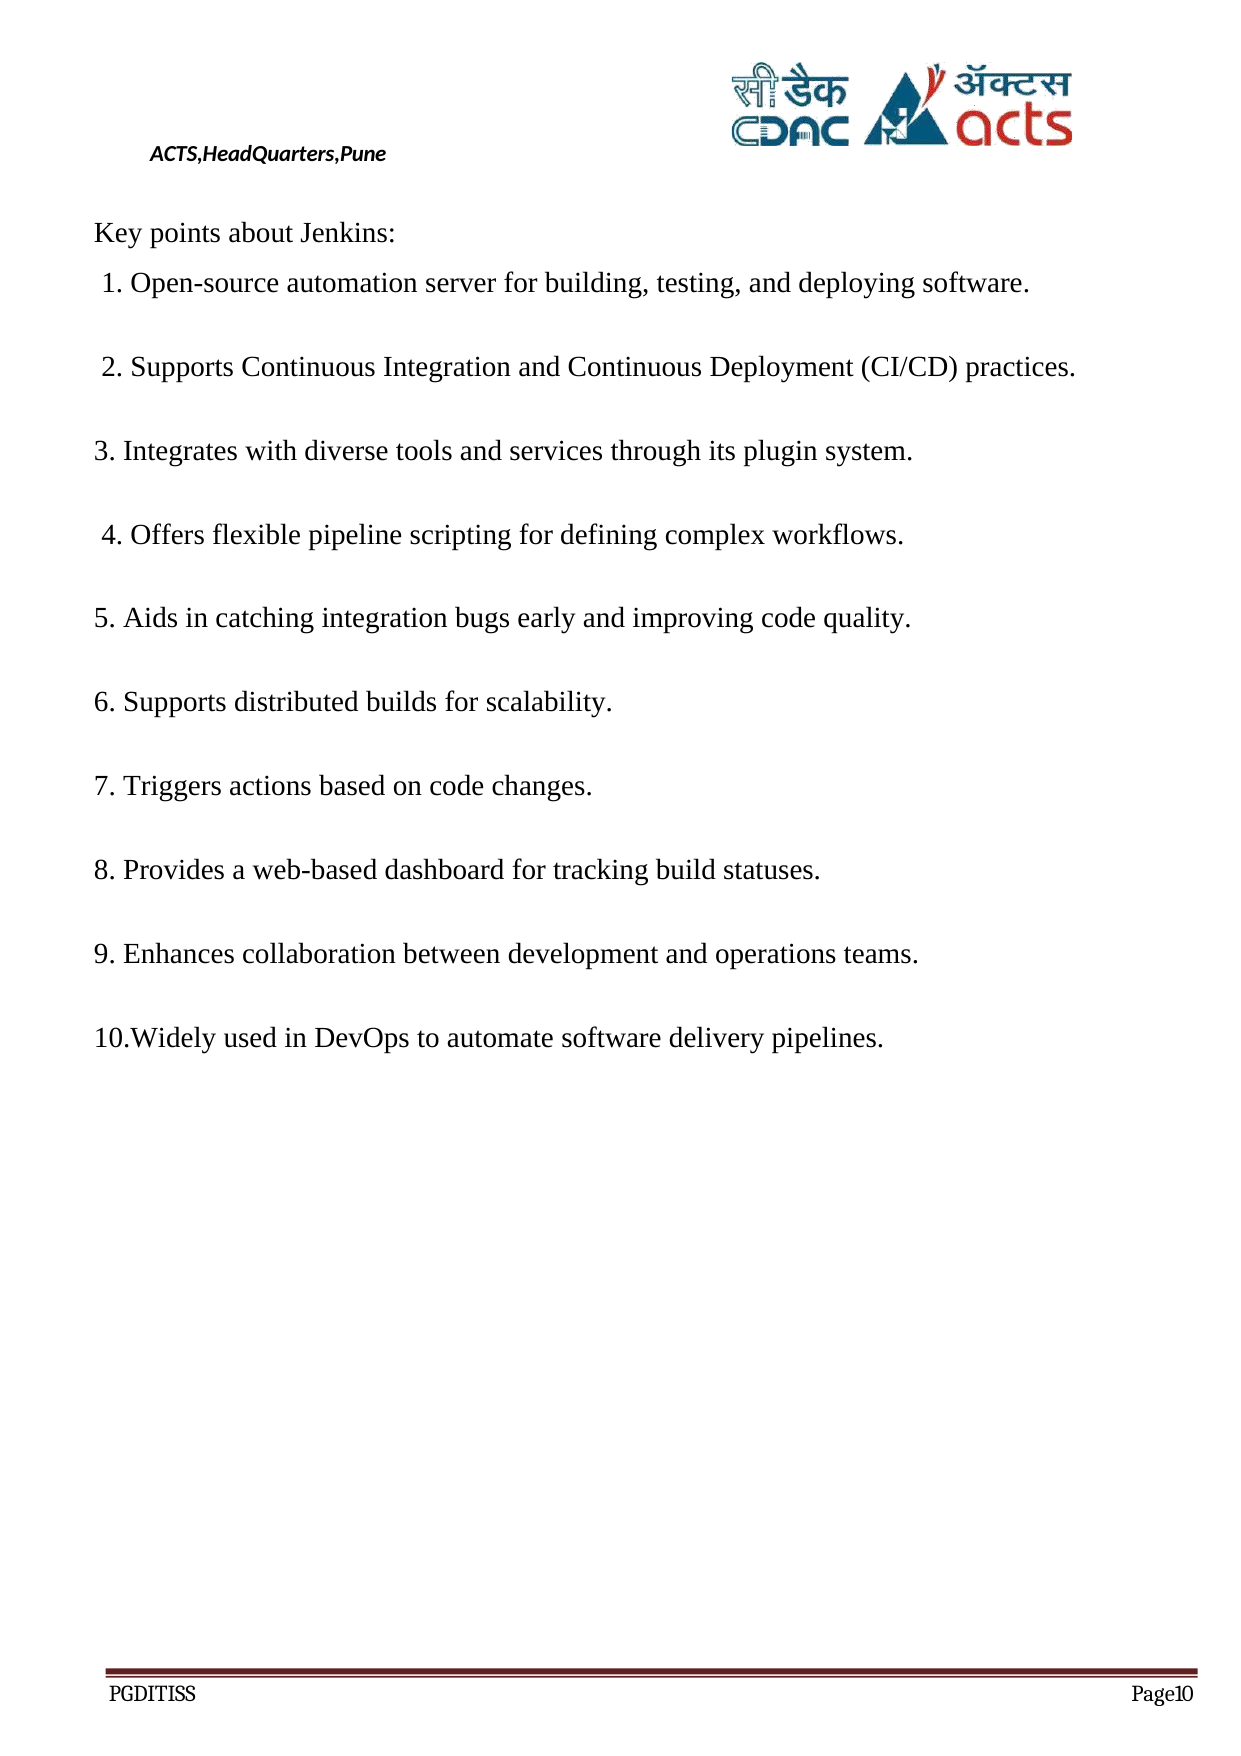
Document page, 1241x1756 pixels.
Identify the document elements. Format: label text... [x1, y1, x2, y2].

text Key points about Jenkins: [94, 215, 1221, 248]
text 8. Provides a web-based dashboard for tracking build statuses. [94, 852, 1221, 886]
text 9. Enhances collaboration between development and operations teams. [94, 936, 1221, 969]
text 4. Offers flexible pipeline scripting for defining complex workflows. [94, 517, 1221, 550]
text 7. Triggers actions based on code changes. [94, 768, 1221, 802]
text 6. Supports distributed builds for scalability. [94, 684, 1221, 718]
text 5. Aids in catching integration bugs early and improving code quality. [94, 601, 1221, 634]
text 1. Open-source automation server for building, testing, and deploying software. [94, 265, 1221, 299]
text 3. Integrates with diverse tools and services through its plugin system. [94, 433, 1221, 466]
text 2. Supports Continuous Integration and Continuous Deployment (CI/CD) practices. [94, 349, 1221, 383]
text 10.Widely used in DevOps to automate software delivery pipelines. [94, 1020, 1221, 1053]
picture [731, 62, 1073, 146]
